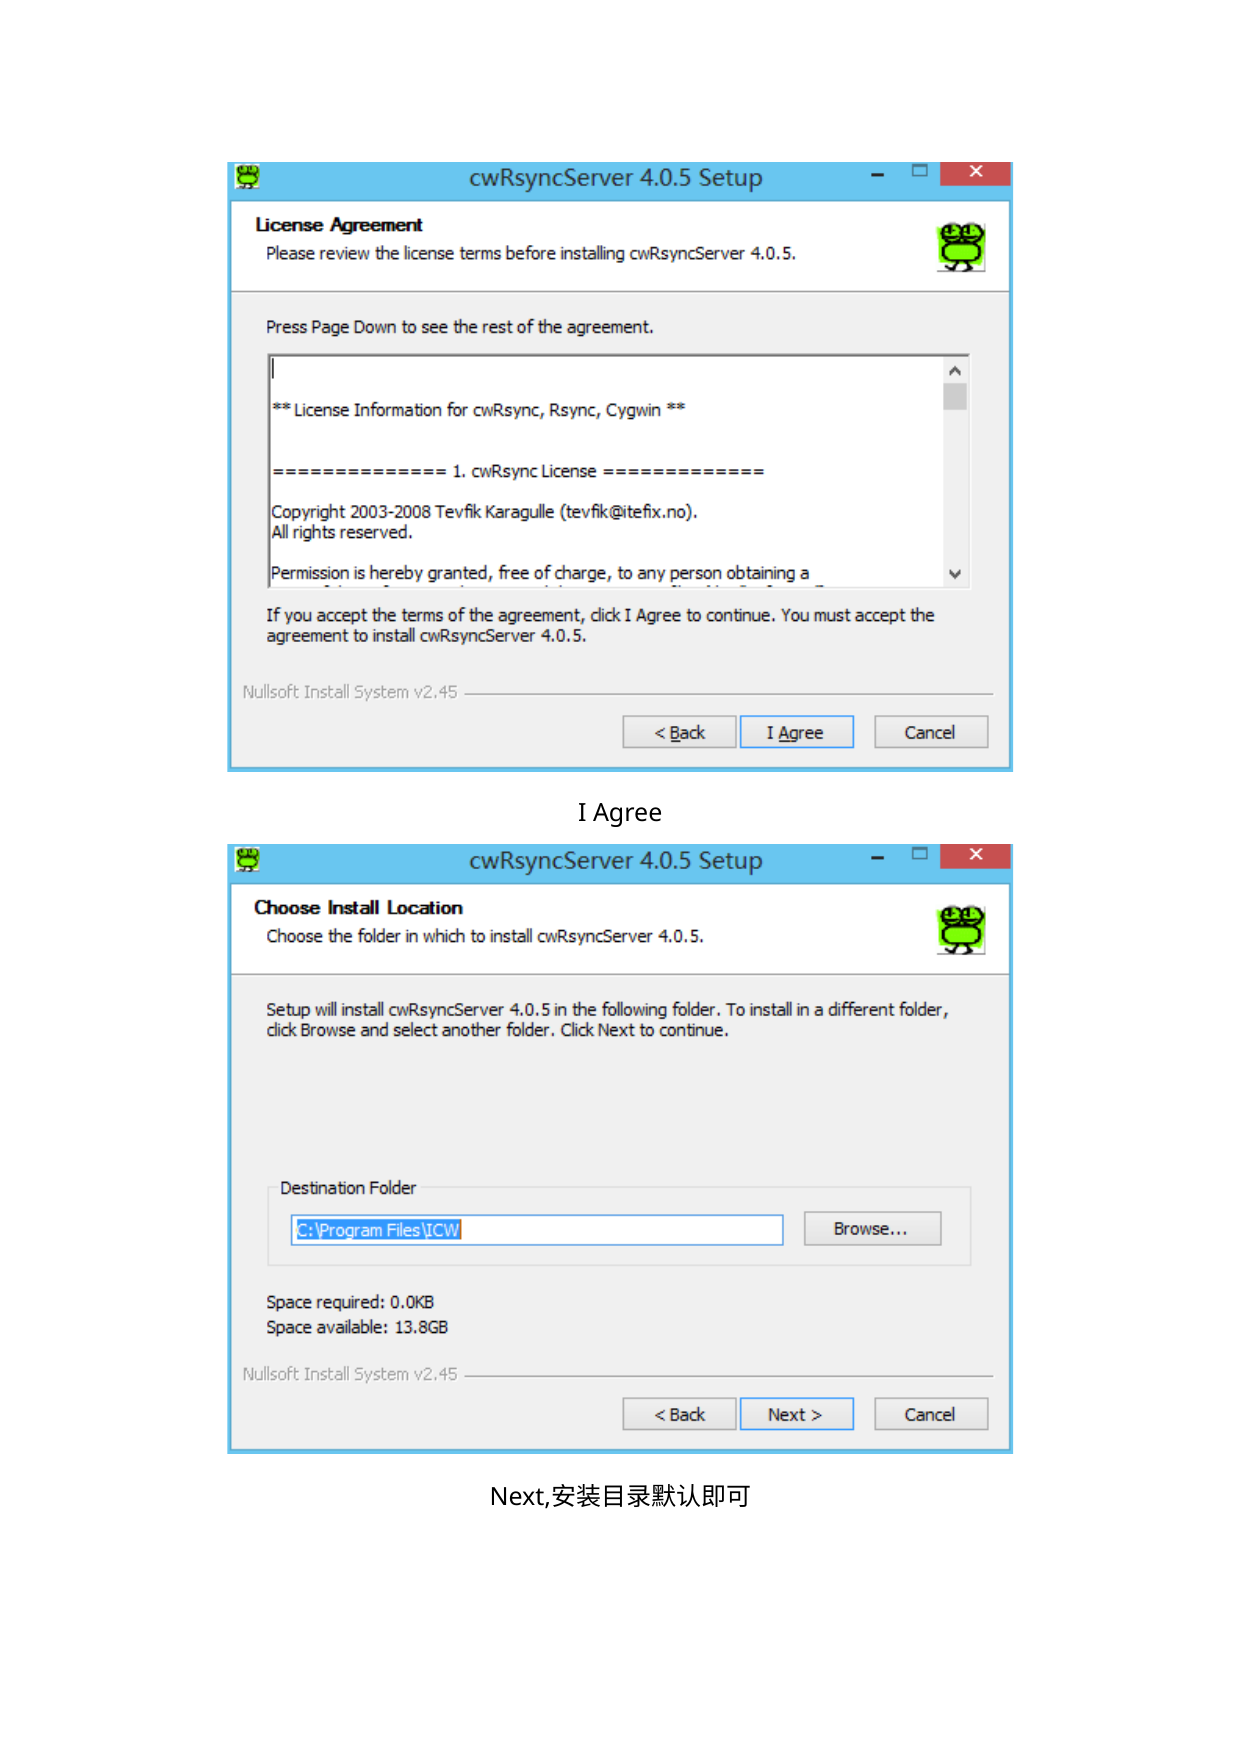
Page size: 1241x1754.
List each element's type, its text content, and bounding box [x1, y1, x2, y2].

picture [227, 162, 1014, 772]
text Next,安装目录默认即可 [187, 1462, 1053, 1527]
picture [227, 844, 1014, 1454]
text I Agree [187, 779, 1053, 844]
